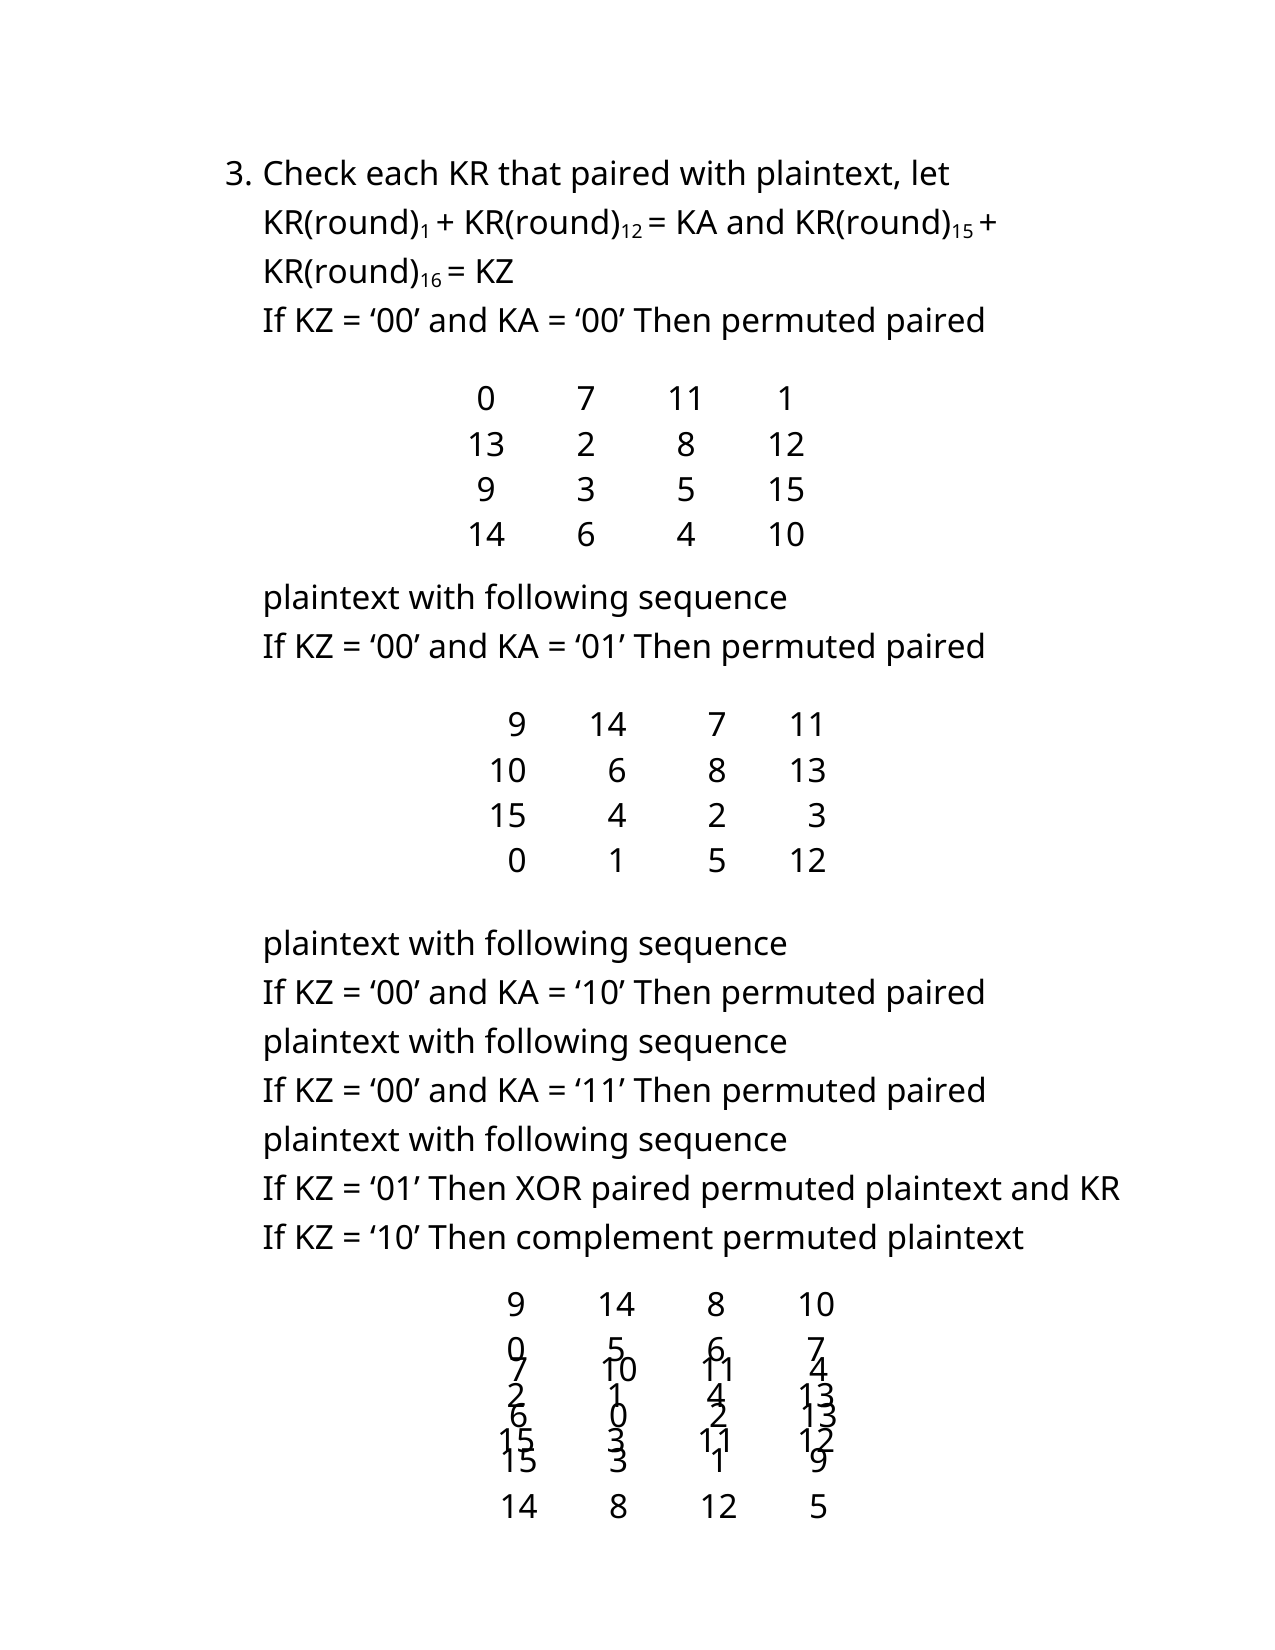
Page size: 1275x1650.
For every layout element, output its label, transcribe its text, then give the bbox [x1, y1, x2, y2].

list If KZ = ‘00’ and KA = ‘00’ Then permuted paired plaintext with following sequence [262, 297, 1125, 619]
list If KZ = ‘00’ and KA = ‘10’ Then permuted paired plaintext with following sequence [262, 969, 1125, 1063]
list If KZ = ‘01’ Then XOR paired permuted plaintext and KR [262, 1164, 1125, 1210]
list If KZ = ‘00’ and KA = ‘11’ Then permuted paired plaintext with following sequence [262, 1067, 1125, 1161]
list If KZ = ‘00’ and KA = ‘01’ Then permuted paired plaintext with following sequence [262, 623, 1125, 965]
list If KZ = ‘10’ Then complement permuted plaintext [262, 1213, 1125, 1259]
list Check each KR that paired with plaintext, let KR(round)1 + KR(round)12 = KA and KR(round)15 + KR(round)16 = KZ [225, 150, 1125, 293]
